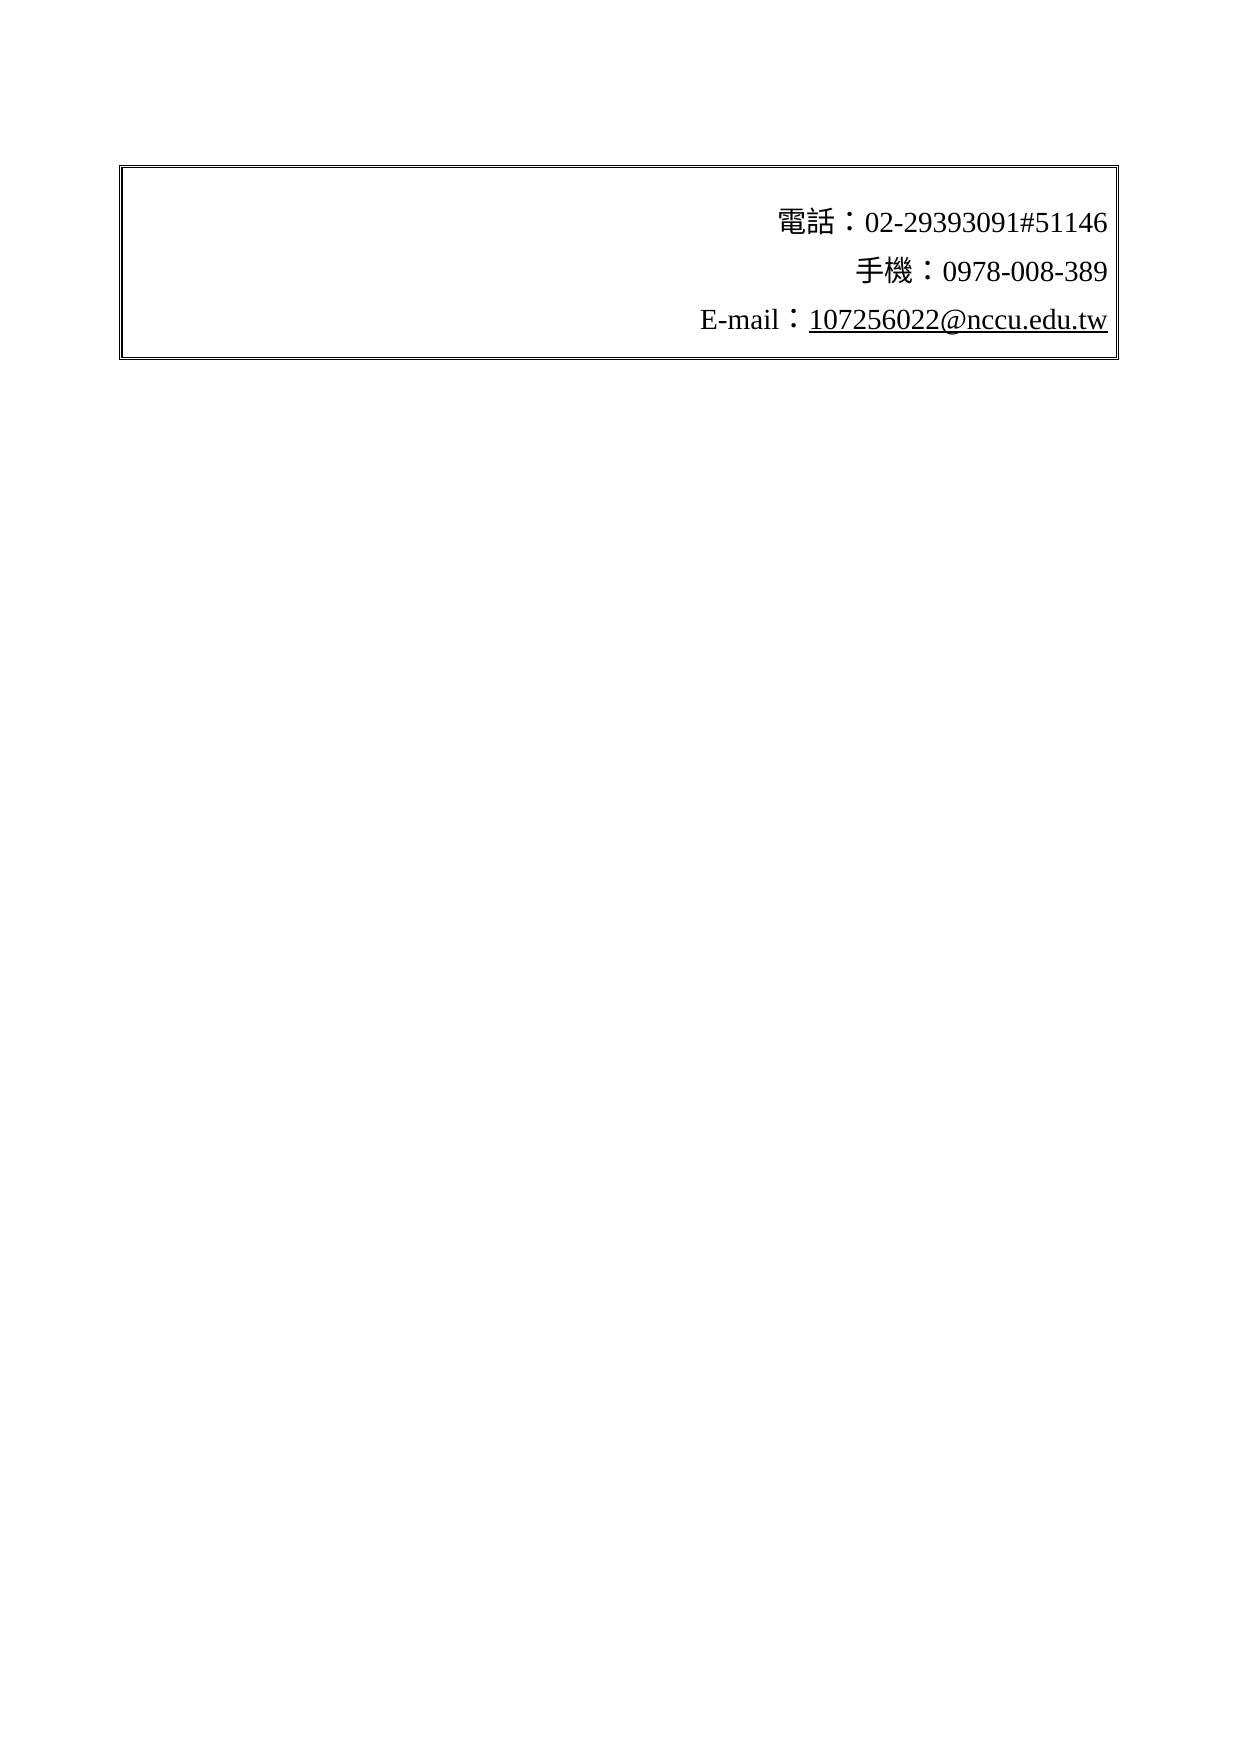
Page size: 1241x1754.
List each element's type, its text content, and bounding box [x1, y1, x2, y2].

text E-mail：107256022@nccu.edu.tw [123, 262, 1116, 357]
text 手機：0978-008-389 [123, 213, 1116, 262]
text 電話：02-29393091#51146 [123, 168, 1116, 213]
